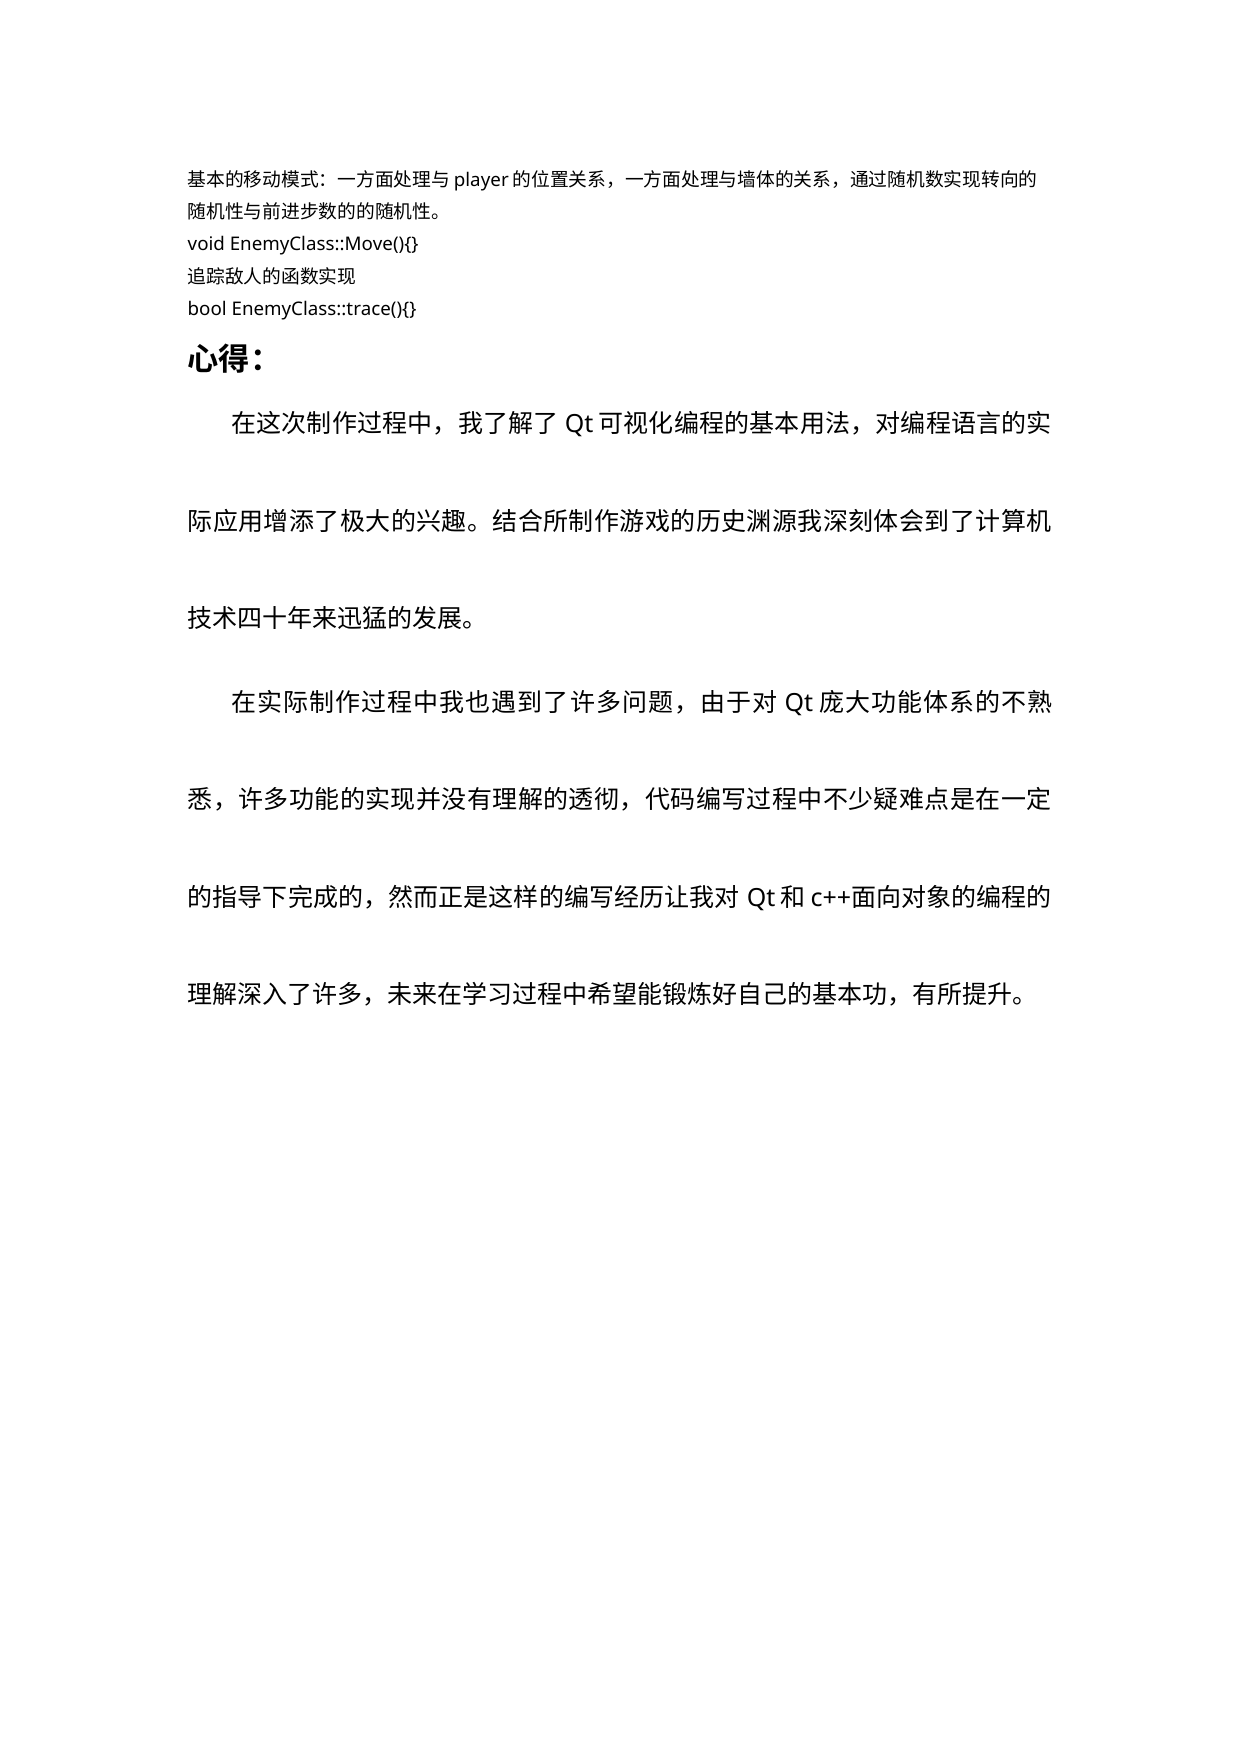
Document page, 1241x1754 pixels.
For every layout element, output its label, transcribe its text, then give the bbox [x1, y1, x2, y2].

text 在这次制作过程中，我了解了Qt可视化编程的基本用法，对编程语言的实际应用增添了极大的兴趣。结合所制作游戏的历史渊源我深刻体会到了计算机技术四十年来迅猛的发展。 [187, 389, 1053, 649]
text 心得： [187, 324, 1053, 389]
text bool EnemyClass::trace(){} [187, 292, 1053, 324]
text void EnemyClass::Move(){} [187, 227, 1053, 259]
text 追踪敌人的函数实现 [187, 259, 1053, 292]
text 在实际制作过程中我也遇到了许多问题，由于对Qt庞大功能体系的不熟悉，许多功能的实现并没有理解的透彻，代码编写过程中不少疑难点是在一定的指导下完成的，然而正是这样的编写经历让我对Qt和c++面向对象的编程的理解深入了许多，未来在学习过程中希望能锻炼好自己的基本功，有所提升。 [187, 668, 1053, 1025]
text 基本的移动模式：一方面处理与player的位置关系，一方面处理与墙体的关系，通过随机数实现转向的随机性与前进步数的的随机性。 [187, 162, 1053, 227]
